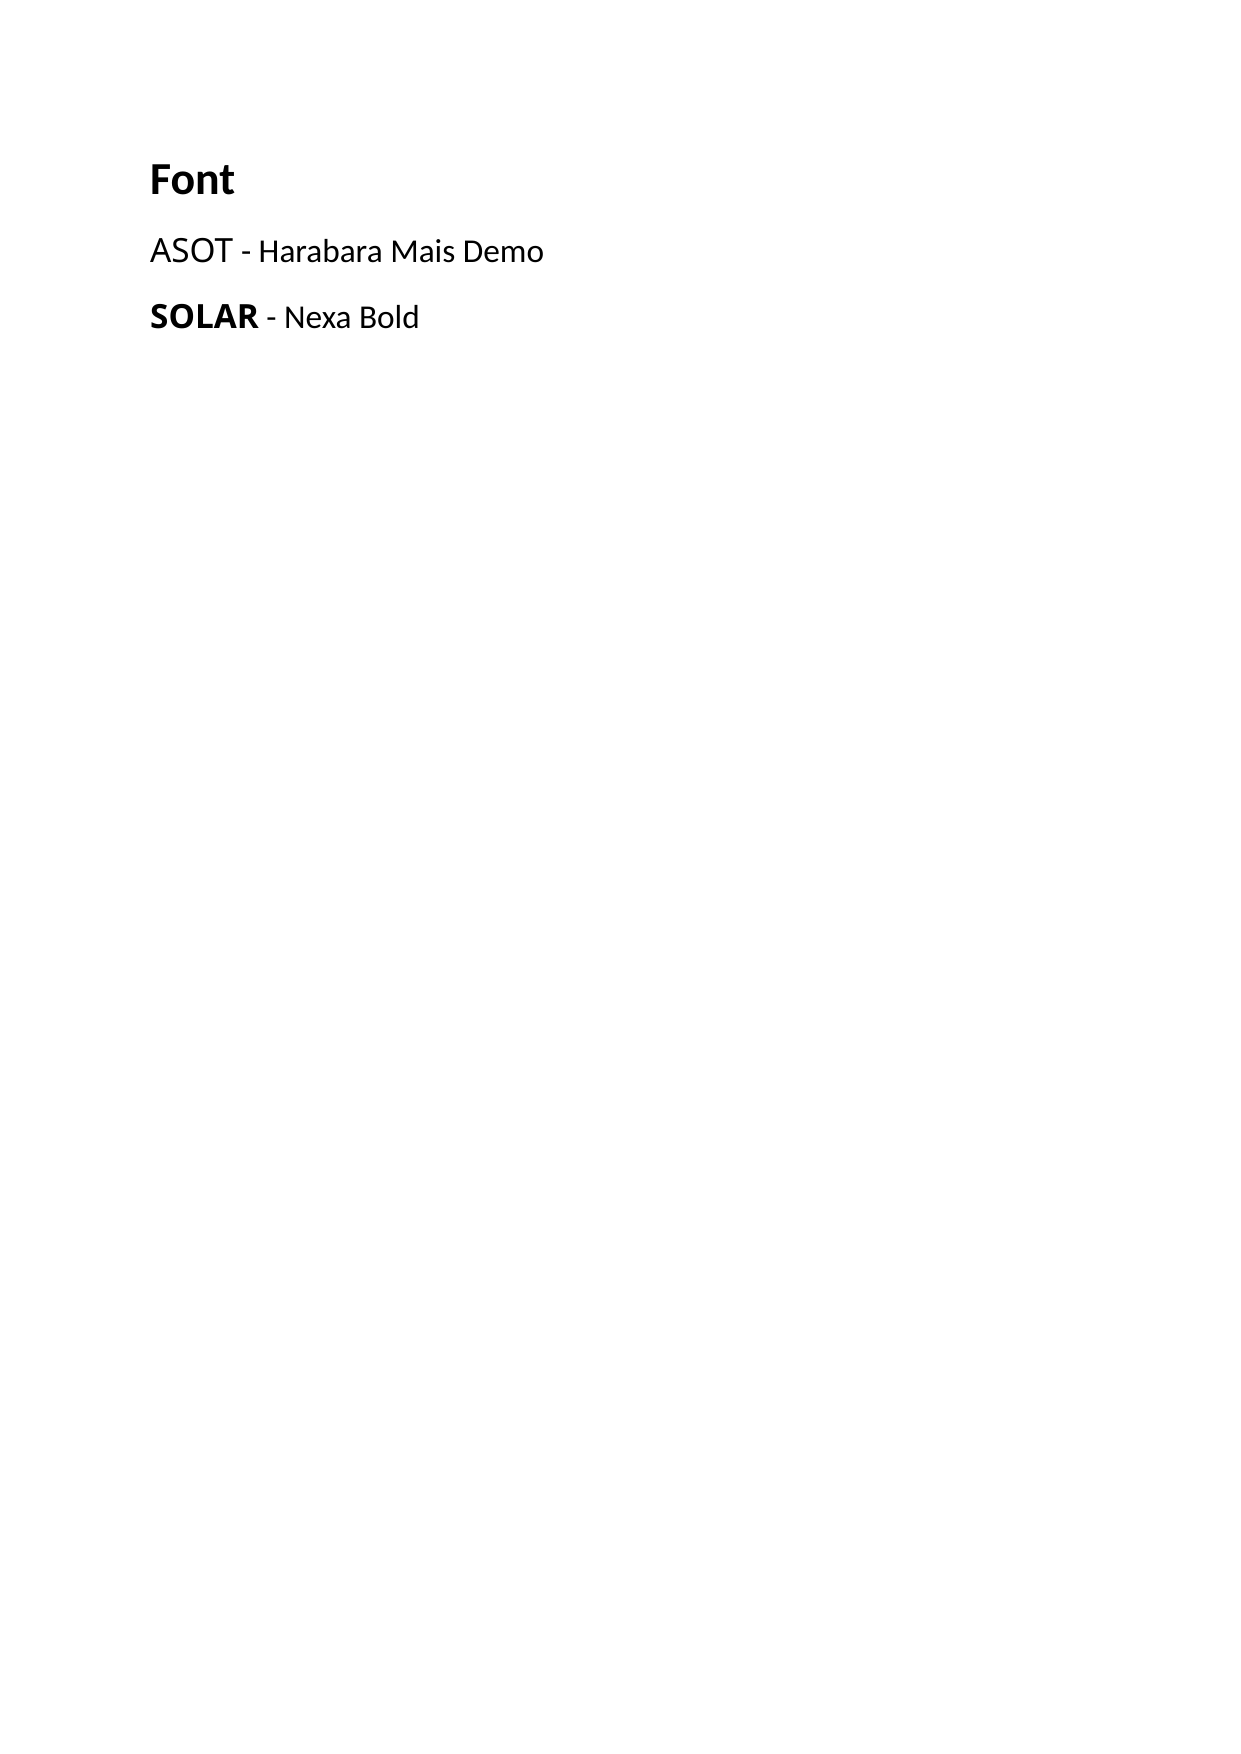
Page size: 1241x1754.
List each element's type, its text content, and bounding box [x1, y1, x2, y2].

text ASOT - Harabara Mais Demo [150, 227, 1090, 272]
text Font [150, 150, 1090, 206]
text SOLAR - Nexa Bold [150, 293, 1090, 338]
